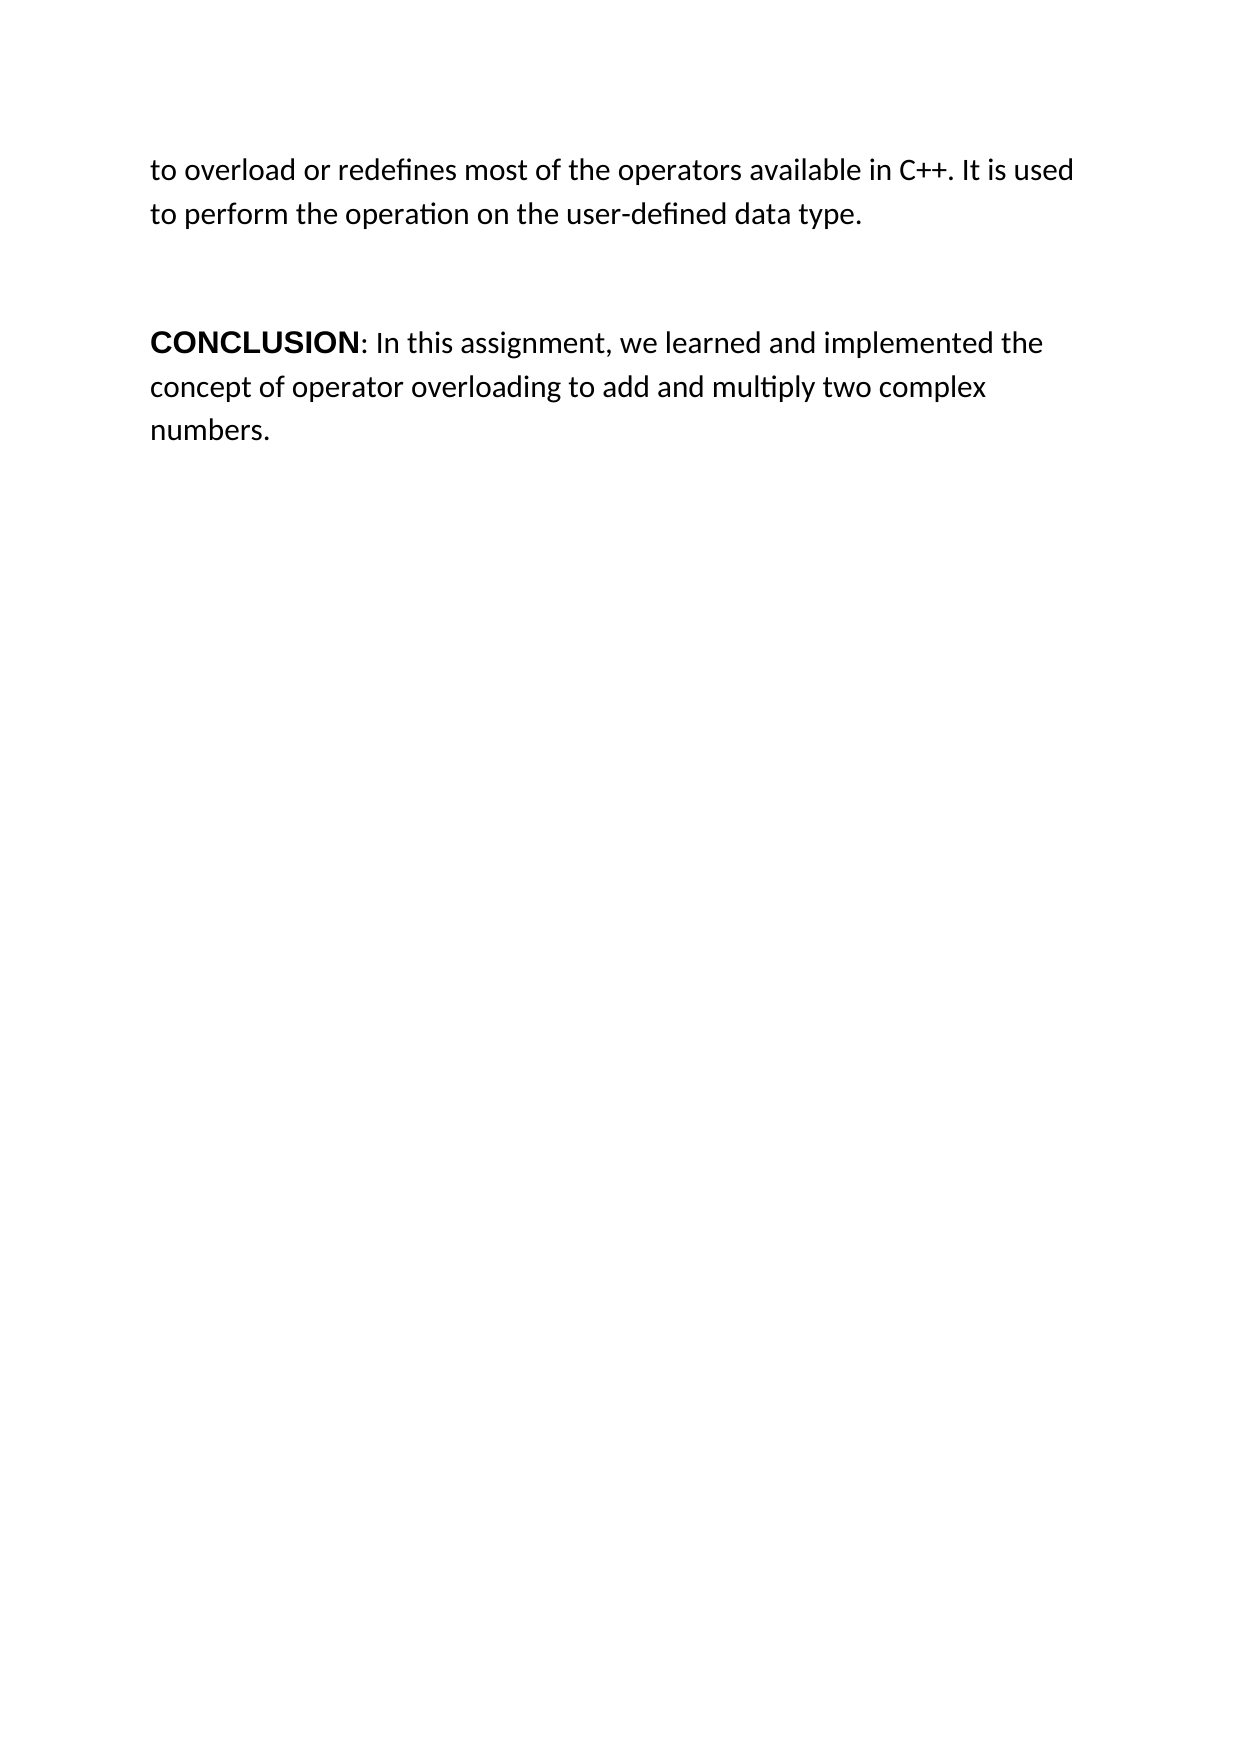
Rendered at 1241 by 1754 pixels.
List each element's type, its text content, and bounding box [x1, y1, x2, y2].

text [150, 150, 1090, 232]
text CONCLUSION: In this assignment, we learned and implemented the concept of operator overloading to add and multiply two complex numbers. [150, 323, 1090, 448]
